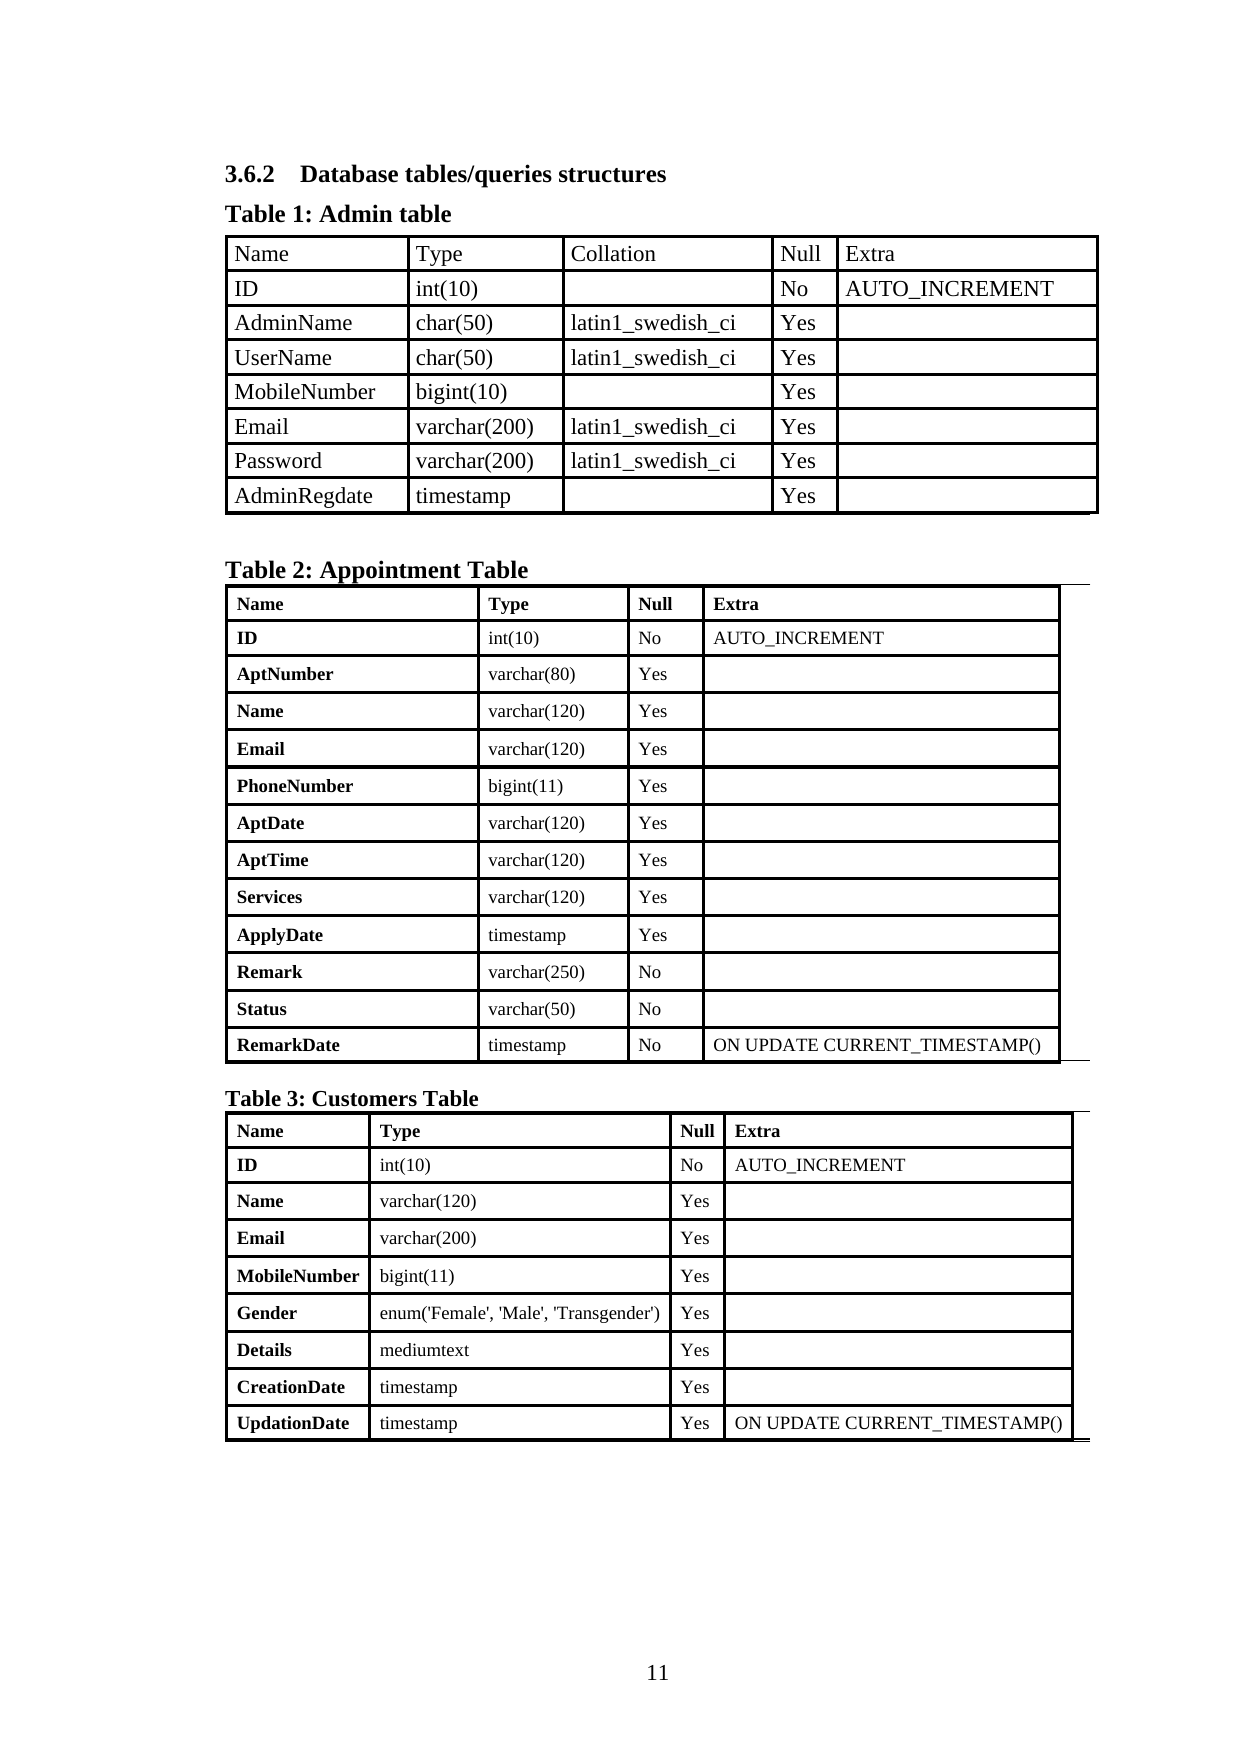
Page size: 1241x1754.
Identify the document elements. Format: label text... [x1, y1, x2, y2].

table_cell Yes [630, 843, 702, 877]
table_cell UserName [228, 341, 407, 373]
table_cell varchar(120) [371, 1184, 669, 1218]
table_cell Status [228, 992, 477, 1026]
table_cell latin1_swedish_ci [565, 341, 771, 373]
table_cell [839, 410, 1096, 442]
table_cell Email [228, 731, 477, 765]
table_cell No [630, 1029, 702, 1060]
table_cell [705, 769, 1058, 802]
table_cell No [672, 1149, 723, 1181]
table_cell Email [228, 410, 407, 442]
table_cell [565, 272, 771, 304]
table_cell [705, 731, 1058, 765]
table_cell [705, 917, 1058, 951]
table_cell PhoneNumber [228, 769, 477, 802]
table_header Name [228, 1115, 368, 1146]
table_header Extra [726, 1115, 1071, 1146]
table_cell varchar(80) [480, 657, 627, 691]
table_header Null [672, 1115, 723, 1146]
table_cell [705, 992, 1058, 1026]
table_cell timestamp [480, 1029, 627, 1060]
table_cell int(10) [410, 272, 562, 304]
table_cell AdminRegdate [228, 479, 407, 511]
table_cell varchar(120) [480, 731, 627, 765]
table_header Extra [705, 588, 1058, 619]
table_cell Yes [630, 806, 702, 840]
text Table 3: Customers Table [225, 1085, 1090, 1111]
table_cell int(10) [480, 622, 627, 654]
table_cell char(50) [410, 307, 562, 338]
table_cell Yes [774, 341, 836, 373]
table_cell Yes [630, 769, 702, 802]
table_cell No [630, 992, 702, 1026]
table_header Null [774, 238, 836, 269]
table_cell AdminName [228, 307, 407, 338]
table_cell ID [228, 622, 477, 654]
table_cell Gender [228, 1295, 368, 1329]
table_cell varchar(200) [410, 410, 562, 442]
table_cell [839, 479, 1096, 511]
table_cell UpdationDate [228, 1407, 368, 1438]
table_cell [565, 376, 771, 407]
table_cell char(50) [410, 341, 562, 373]
table_header Name [228, 238, 407, 269]
table_cell [726, 1370, 1071, 1404]
table_cell [726, 1258, 1071, 1292]
table_cell Yes [774, 445, 836, 476]
table_cell AUTO_INCREMENT [726, 1149, 1071, 1181]
table_cell Details [228, 1333, 368, 1367]
table_cell varchar(250) [480, 954, 627, 988]
table_cell timestamp [480, 917, 627, 951]
table_cell CreationDate [228, 1370, 368, 1404]
table_cell [705, 657, 1058, 691]
table_cell MobileNumber [228, 376, 407, 407]
table_cell Yes [630, 657, 702, 691]
table_cell [565, 479, 771, 511]
table_header Name [228, 588, 477, 619]
table_cell [705, 880, 1058, 914]
table_cell ApplyDate [228, 917, 477, 951]
table_cell Yes [672, 1370, 723, 1404]
table_cell No [630, 622, 702, 654]
table_cell Remark [228, 954, 477, 988]
table_cell AptTime [228, 843, 477, 877]
table_cell Yes [672, 1258, 723, 1292]
table_cell varchar(120) [480, 880, 627, 914]
table_cell latin1_swedish_ci [565, 410, 771, 442]
table_cell Password [228, 445, 407, 476]
table_cell [705, 694, 1058, 728]
table_cell Yes [774, 410, 836, 442]
table_cell Name [228, 1184, 368, 1218]
table_cell [705, 843, 1058, 877]
table_cell Yes [774, 307, 836, 338]
table_header Collation [565, 238, 771, 269]
table_header Null [630, 588, 702, 619]
table_cell [839, 445, 1096, 476]
table_cell RemarkDate [228, 1029, 477, 1060]
table_cell Yes [630, 917, 702, 951]
table_cell AUTO_INCREMENT [839, 272, 1096, 304]
table_cell [705, 954, 1058, 988]
table_cell Yes [774, 376, 836, 407]
table_cell mediumtext [371, 1333, 669, 1367]
table_header Type [410, 238, 562, 269]
table_cell bigint(11) [371, 1258, 669, 1292]
table_cell varchar(120) [480, 694, 627, 728]
table_cell timestamp [371, 1407, 669, 1438]
table_cell enum('Female', 'Male', 'Transgender') [371, 1295, 669, 1329]
table_cell Yes [774, 479, 836, 511]
table_cell Yes [672, 1184, 723, 1218]
table_cell bigint(11) [480, 769, 627, 802]
table_cell varchar(200) [371, 1221, 669, 1255]
table_cell varchar(200) [410, 445, 562, 476]
table_cell [839, 341, 1096, 373]
table_cell varchar(50) [480, 992, 627, 1026]
table_cell ID [228, 272, 407, 304]
table_header Type [371, 1115, 669, 1146]
table_cell Yes [630, 731, 702, 765]
table_cell latin1_swedish_ci [565, 445, 771, 476]
table_cell [726, 1184, 1071, 1218]
table_cell bigint(10) [410, 376, 562, 407]
table_cell Yes [630, 880, 702, 914]
table_cell ID [228, 1149, 368, 1181]
table_cell ON UPDATE CURRENT_TIMESTAMP() [726, 1407, 1071, 1438]
table_cell latin1_swedish_ci [565, 307, 771, 338]
table_cell Yes [672, 1221, 723, 1255]
table_cell AUTO_INCREMENT [705, 622, 1058, 654]
table_cell [726, 1221, 1071, 1255]
table_cell int(10) [371, 1149, 669, 1181]
text Table 1: Admin table [224, 199, 1080, 228]
table_cell MobileNumber [228, 1258, 368, 1292]
table_cell Yes [672, 1333, 723, 1367]
table_cell No [630, 954, 702, 988]
table_cell Yes [672, 1295, 723, 1329]
table_cell [705, 806, 1058, 840]
table_cell [839, 307, 1096, 338]
table_cell Email [228, 1221, 368, 1255]
table_header Type [480, 588, 627, 619]
text Table 2: Appointment Table [225, 556, 1090, 584]
table_cell Yes [630, 694, 702, 728]
table_cell [839, 376, 1096, 407]
table_cell AptDate [228, 806, 477, 840]
table_cell varchar(120) [480, 806, 627, 840]
table_cell Name [228, 694, 477, 728]
table_cell Services [228, 880, 477, 914]
text 3.6.2 Database tables/queries structures [224, 159, 1080, 188]
table_cell AptNumber [228, 657, 477, 691]
table_cell ON UPDATE CURRENT_TIMESTAMP() [705, 1029, 1058, 1060]
table_header Extra [839, 238, 1096, 269]
table_cell [726, 1333, 1071, 1367]
table_cell Yes [672, 1407, 723, 1438]
table_cell No [774, 272, 836, 304]
table_cell timestamp [371, 1370, 669, 1404]
table_cell timestamp [410, 479, 562, 511]
table_cell varchar(120) [480, 843, 627, 877]
table_cell [726, 1295, 1071, 1329]
